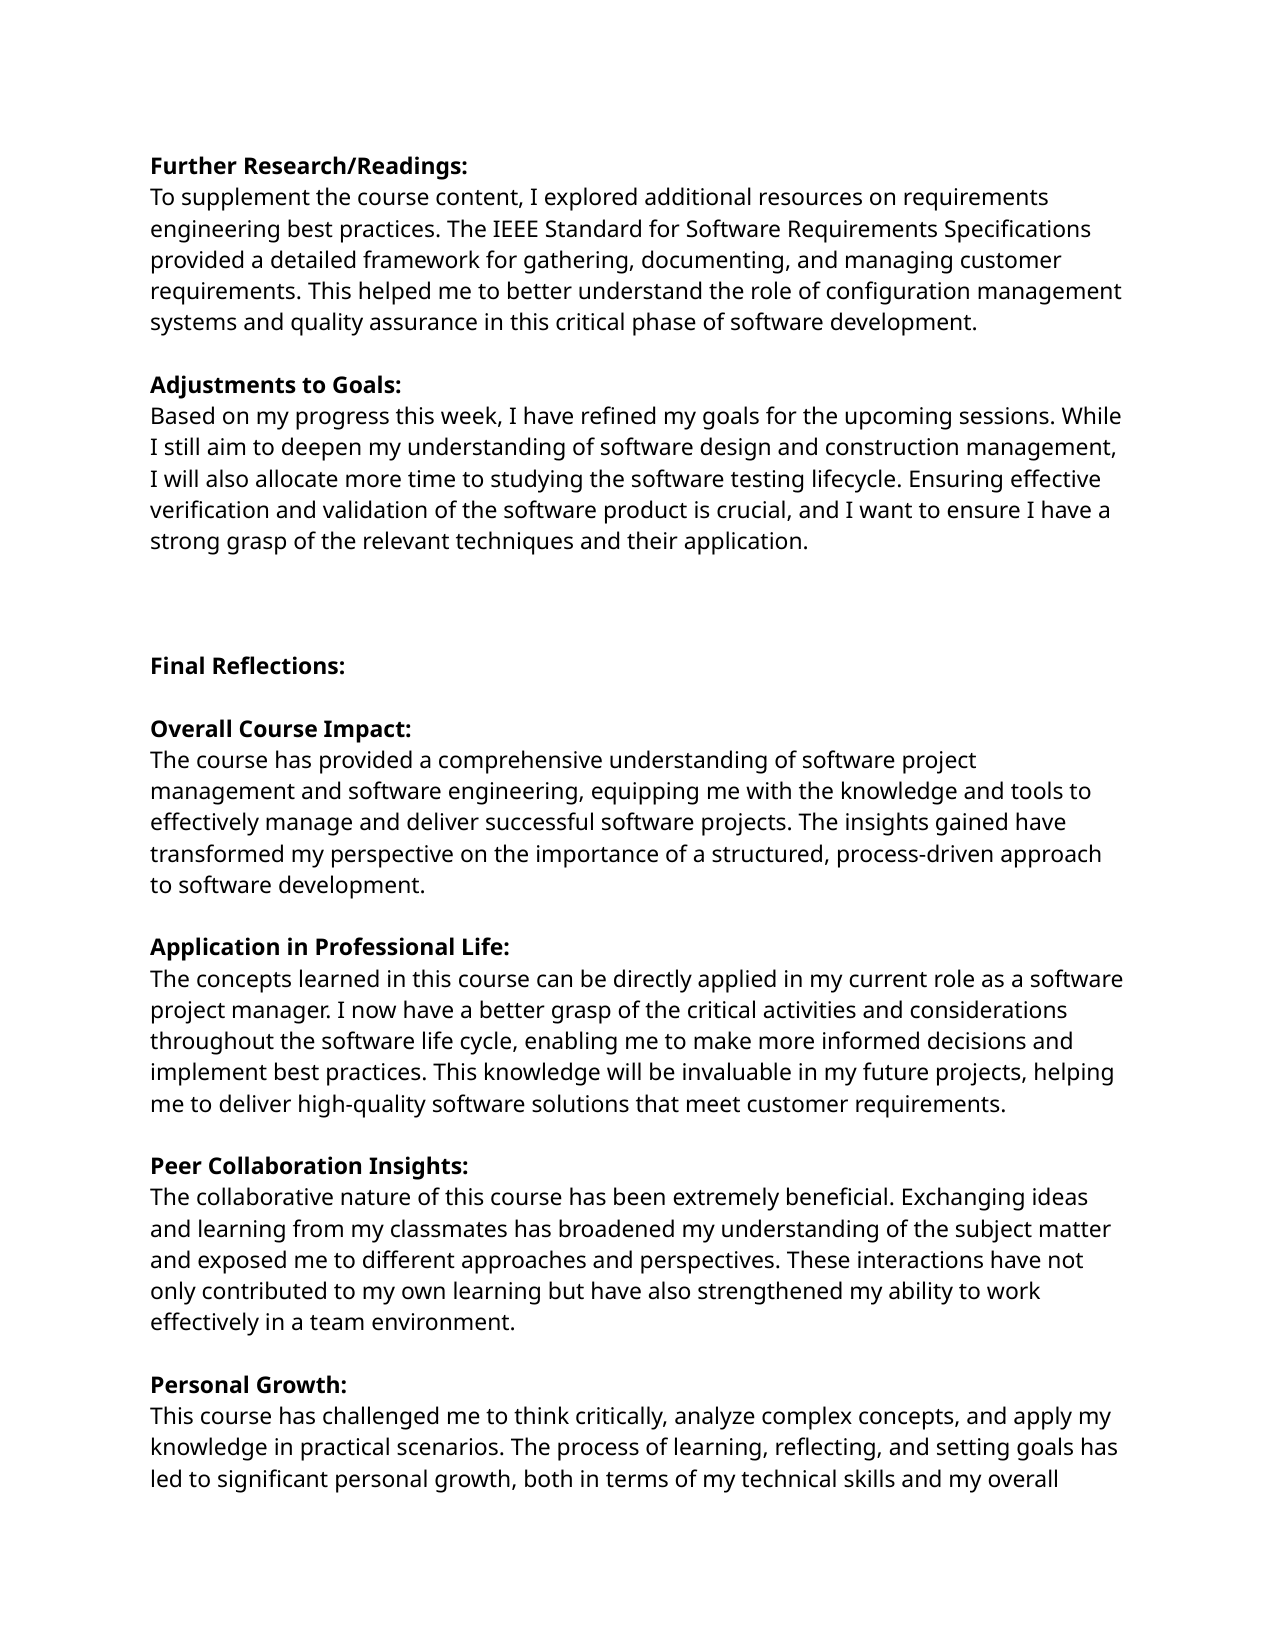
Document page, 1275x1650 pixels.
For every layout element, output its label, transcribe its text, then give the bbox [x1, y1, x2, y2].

text To supplement the course content, I explored additional resources on requirements engineering best practices. The IEEE Standard for Software Requirements Specifications provided a detailed framework for gathering, documenting, and managing customer requirements. This helped me to better understand the role of configuration management systems and quality assurance in this critical phase of software development. [150, 181, 1125, 337]
text Overall Course Impact: [150, 712, 1125, 744]
text Based on my progress this week, I have refined my goals for the upcoming sessions. While I still aim to deepen my understanding of software design and construction management, I will also allocate more time to studying the software testing lifecycle. Ensuring effective verification and validation of the software product is crucial, and I want to ensure I have a strong grasp of the relevant techniques and their application. [150, 400, 1125, 556]
text Application in Professional Life: [150, 931, 1125, 962]
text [150, 1400, 1125, 1494]
text The course has provided a comprehensive understanding of software project management and software engineering, equipping me with the knowledge and tools to effectively manage and deliver successful software projects. The insights gained have transformed my perspective on the importance of a structured, process-driven approach to software development. [150, 744, 1125, 900]
text The concepts learned in this course can be directly applied in my current role as a software project manager. I now have a better grasp of the critical activities and considerations throughout the software life cycle, enabling me to make more informed decisions and implement best practices. This knowledge will be invaluable in my future projects, helping me to deliver high-quality software solutions that meet customer requirements. [150, 962, 1125, 1119]
text Peer Collaboration Insights: [150, 1150, 1125, 1181]
text Further Research/Readings: [150, 150, 1125, 181]
text Final Reflections: [150, 650, 1125, 681]
text Adjustments to Goals: [150, 369, 1125, 400]
text Personal Growth: [150, 1369, 1125, 1400]
text The collaborative nature of this course has been extremely beneficial. Exchanging ideas and learning from my classmates has broadened my understanding of the subject matter and exposed me to different approaches and perspectives. These interactions have not only contributed to my own learning but have also strengthened my ability to work effectively in a team environment. [150, 1181, 1125, 1337]
